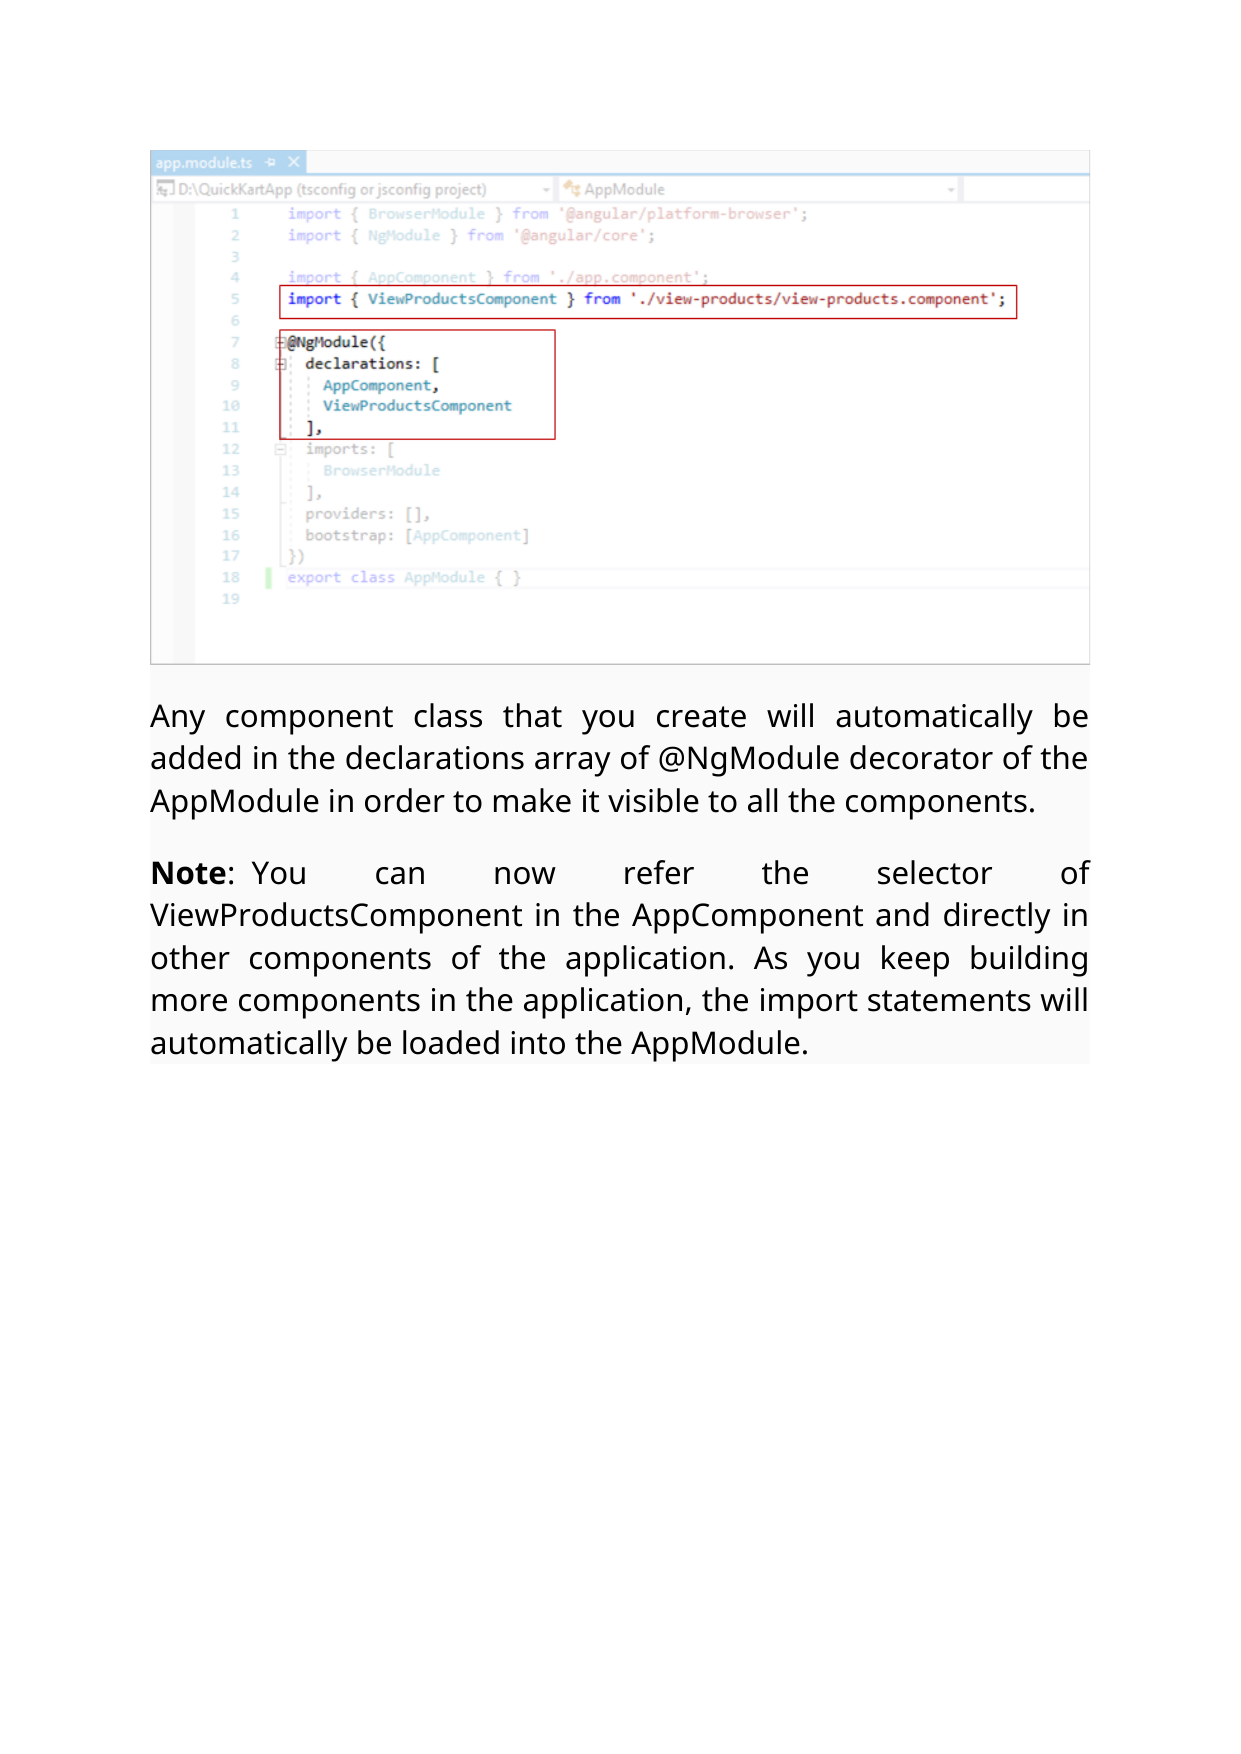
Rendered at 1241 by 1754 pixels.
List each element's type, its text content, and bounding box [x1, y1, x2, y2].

text Any component class that you create will automatically be added in the declarations array of @NgModule decorator of the AppModule in order to make it visible to all the components. [150, 694, 1090, 821]
picture [150, 150, 1091, 665]
text Note: You can now refer the selector of ViewProductsComponent in the AppComponent and directly in other components of the application. As you keep building more components in the application, the import statements will automatically be loaded into the AppModule. [150, 851, 1090, 1064]
